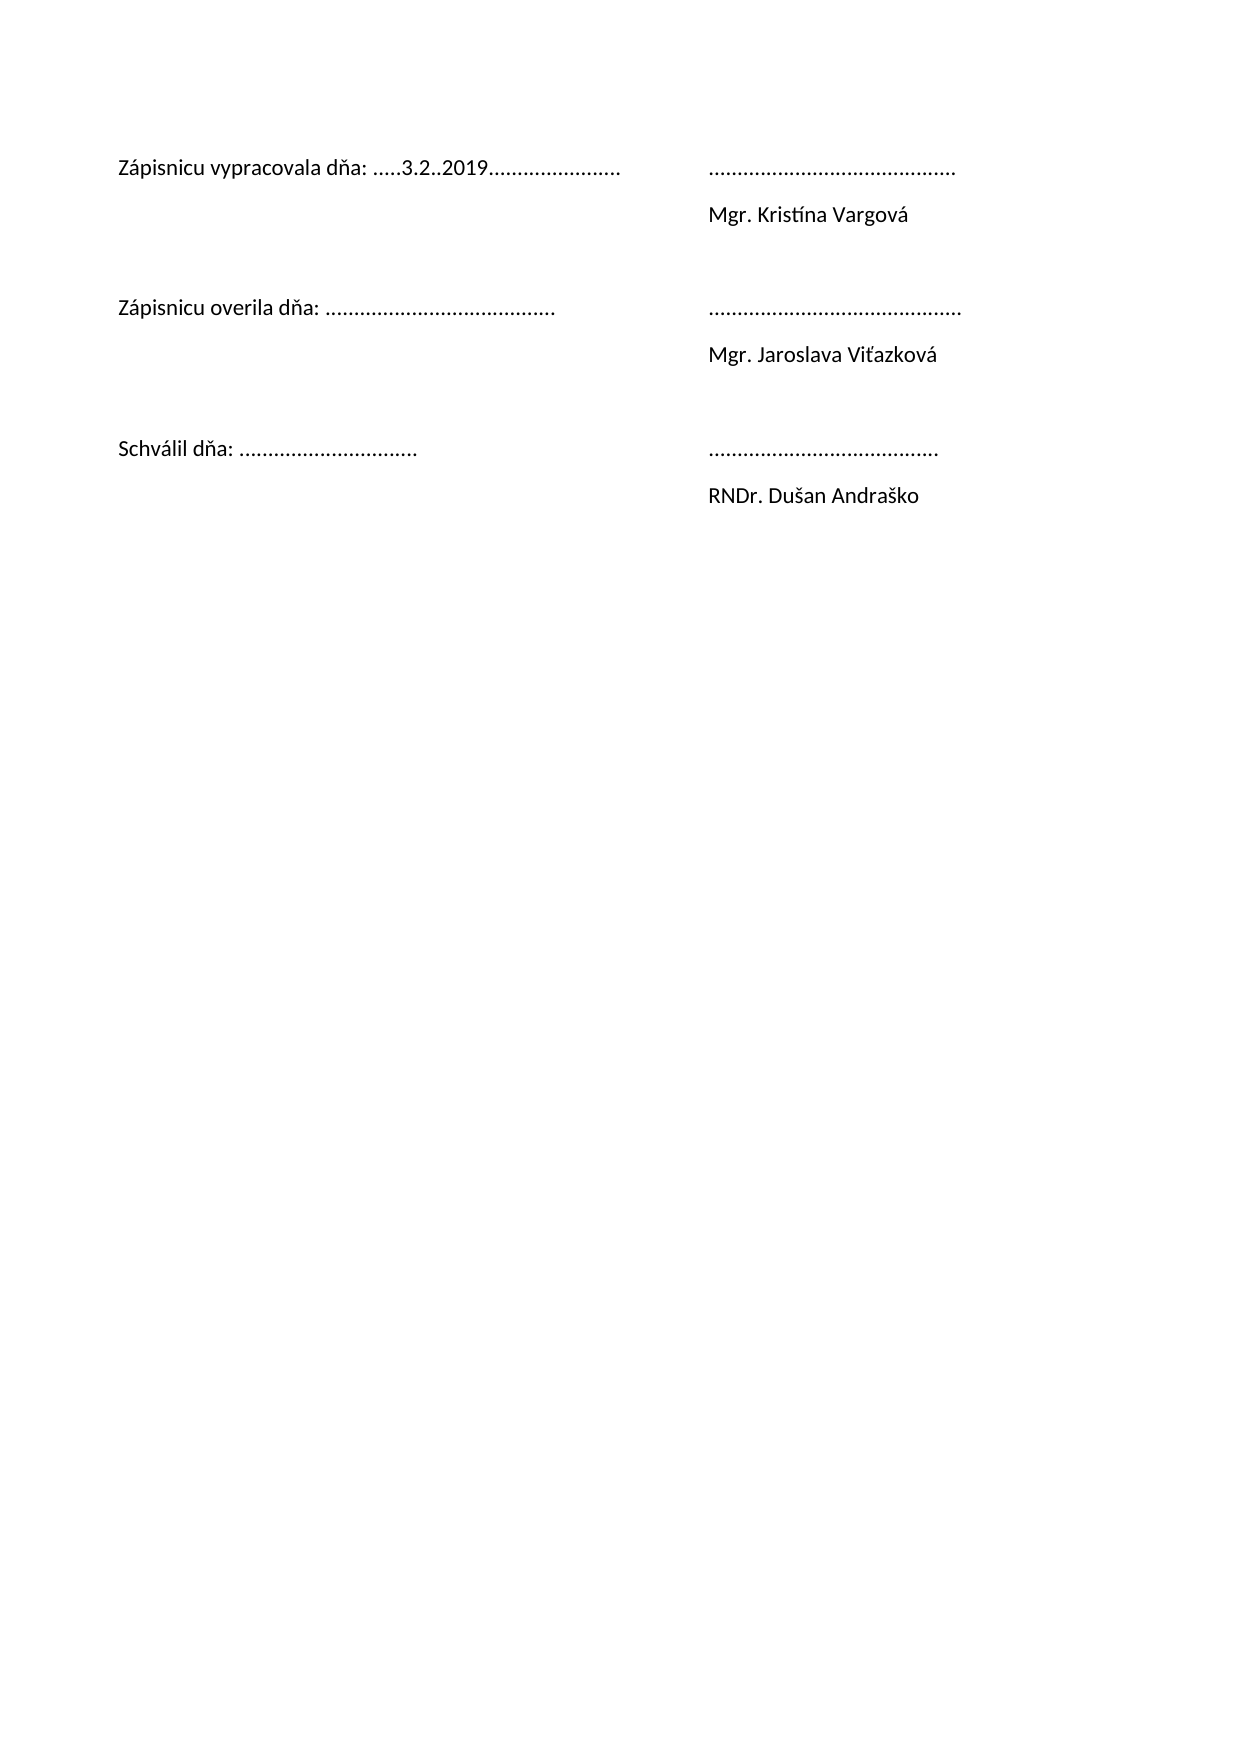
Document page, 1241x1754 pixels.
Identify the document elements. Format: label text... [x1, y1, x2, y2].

text Schválil dňa: ............................... ........................................ [118, 434, 1122, 462]
text RNDr. Dušan Andraško [634, 481, 1122, 509]
text Zápisnicu overila dňa: ........................................ ............................................ [118, 293, 1122, 321]
text Zápisnicu vypracovala dňa: .....3.2..2019....................... ........................................... [118, 153, 1122, 181]
text Mgr. Jaroslava Viťazková [634, 340, 1122, 368]
text Mgr. Kristína Vargová [708, 200, 1122, 228]
